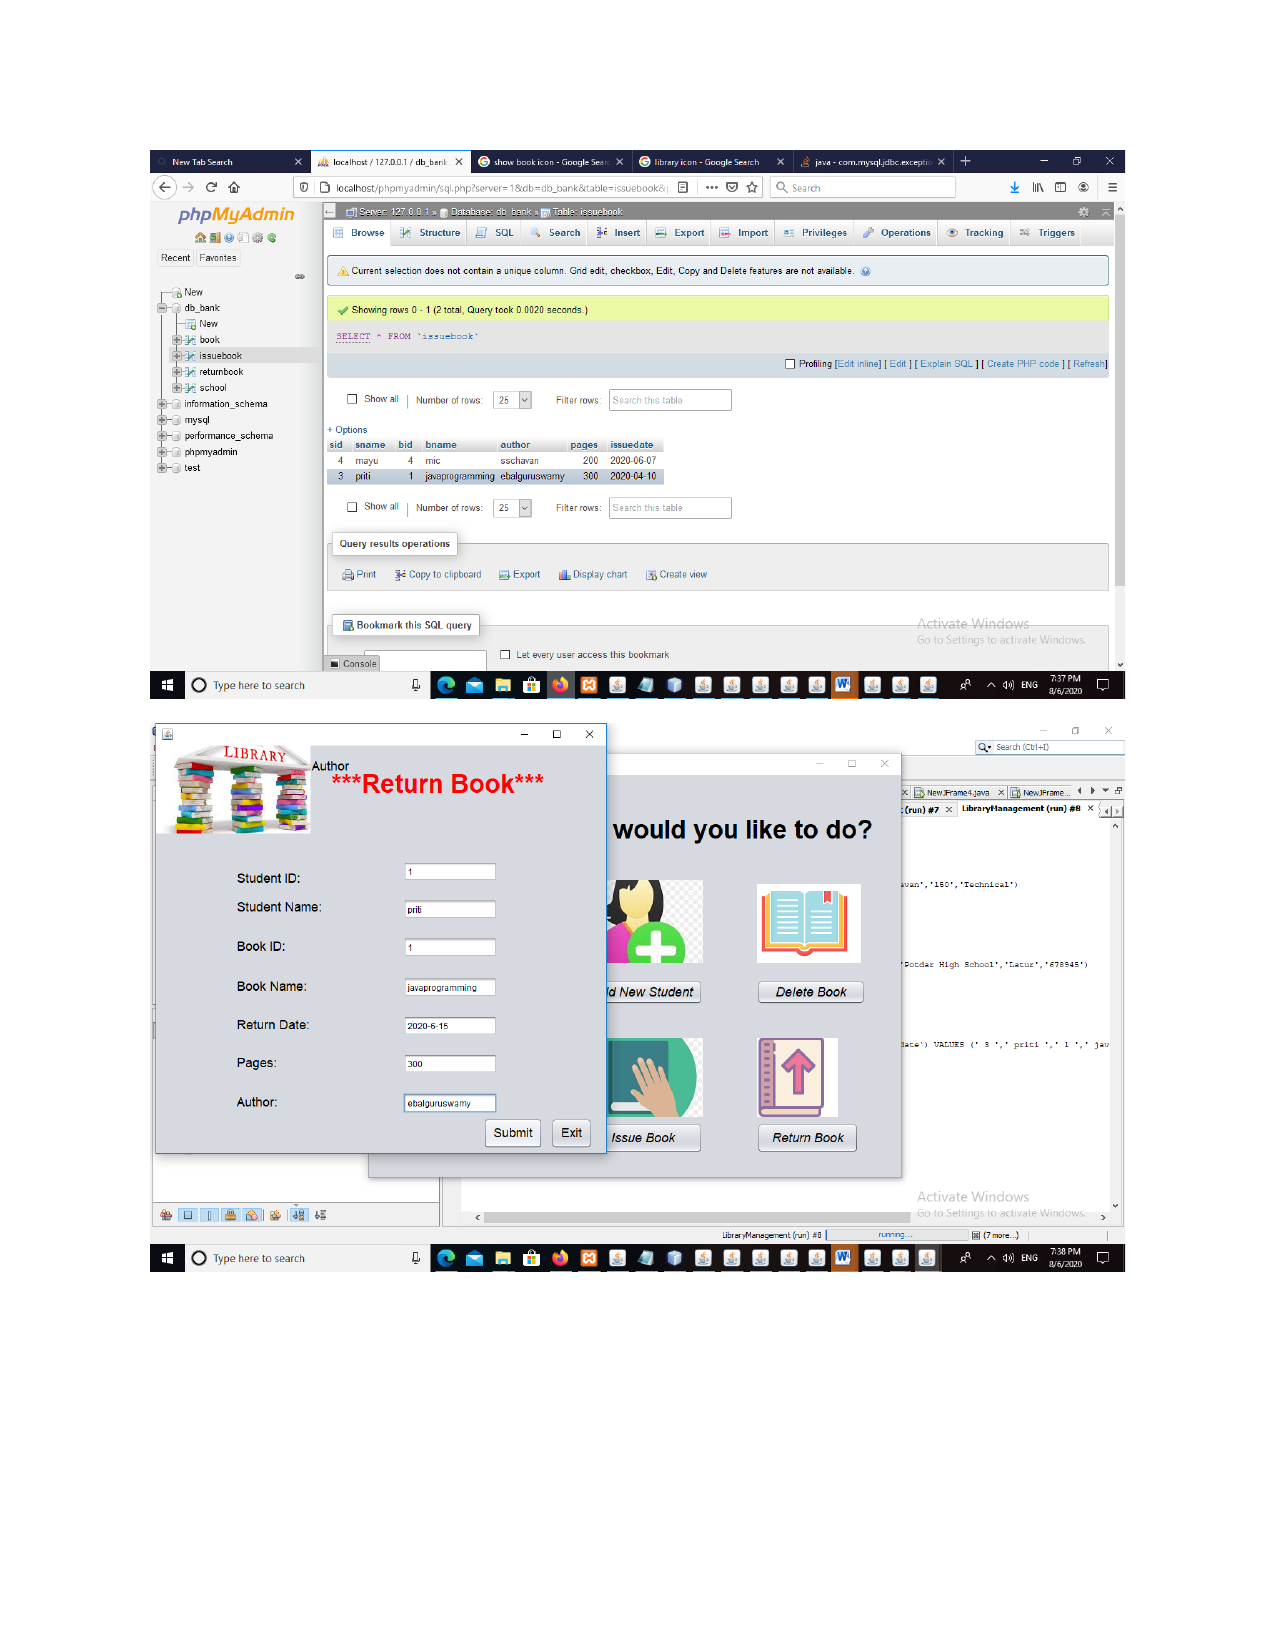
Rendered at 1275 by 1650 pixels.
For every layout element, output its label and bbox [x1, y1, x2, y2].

picture [150, 723, 1125, 1272]
picture [150, 150, 1125, 699]
